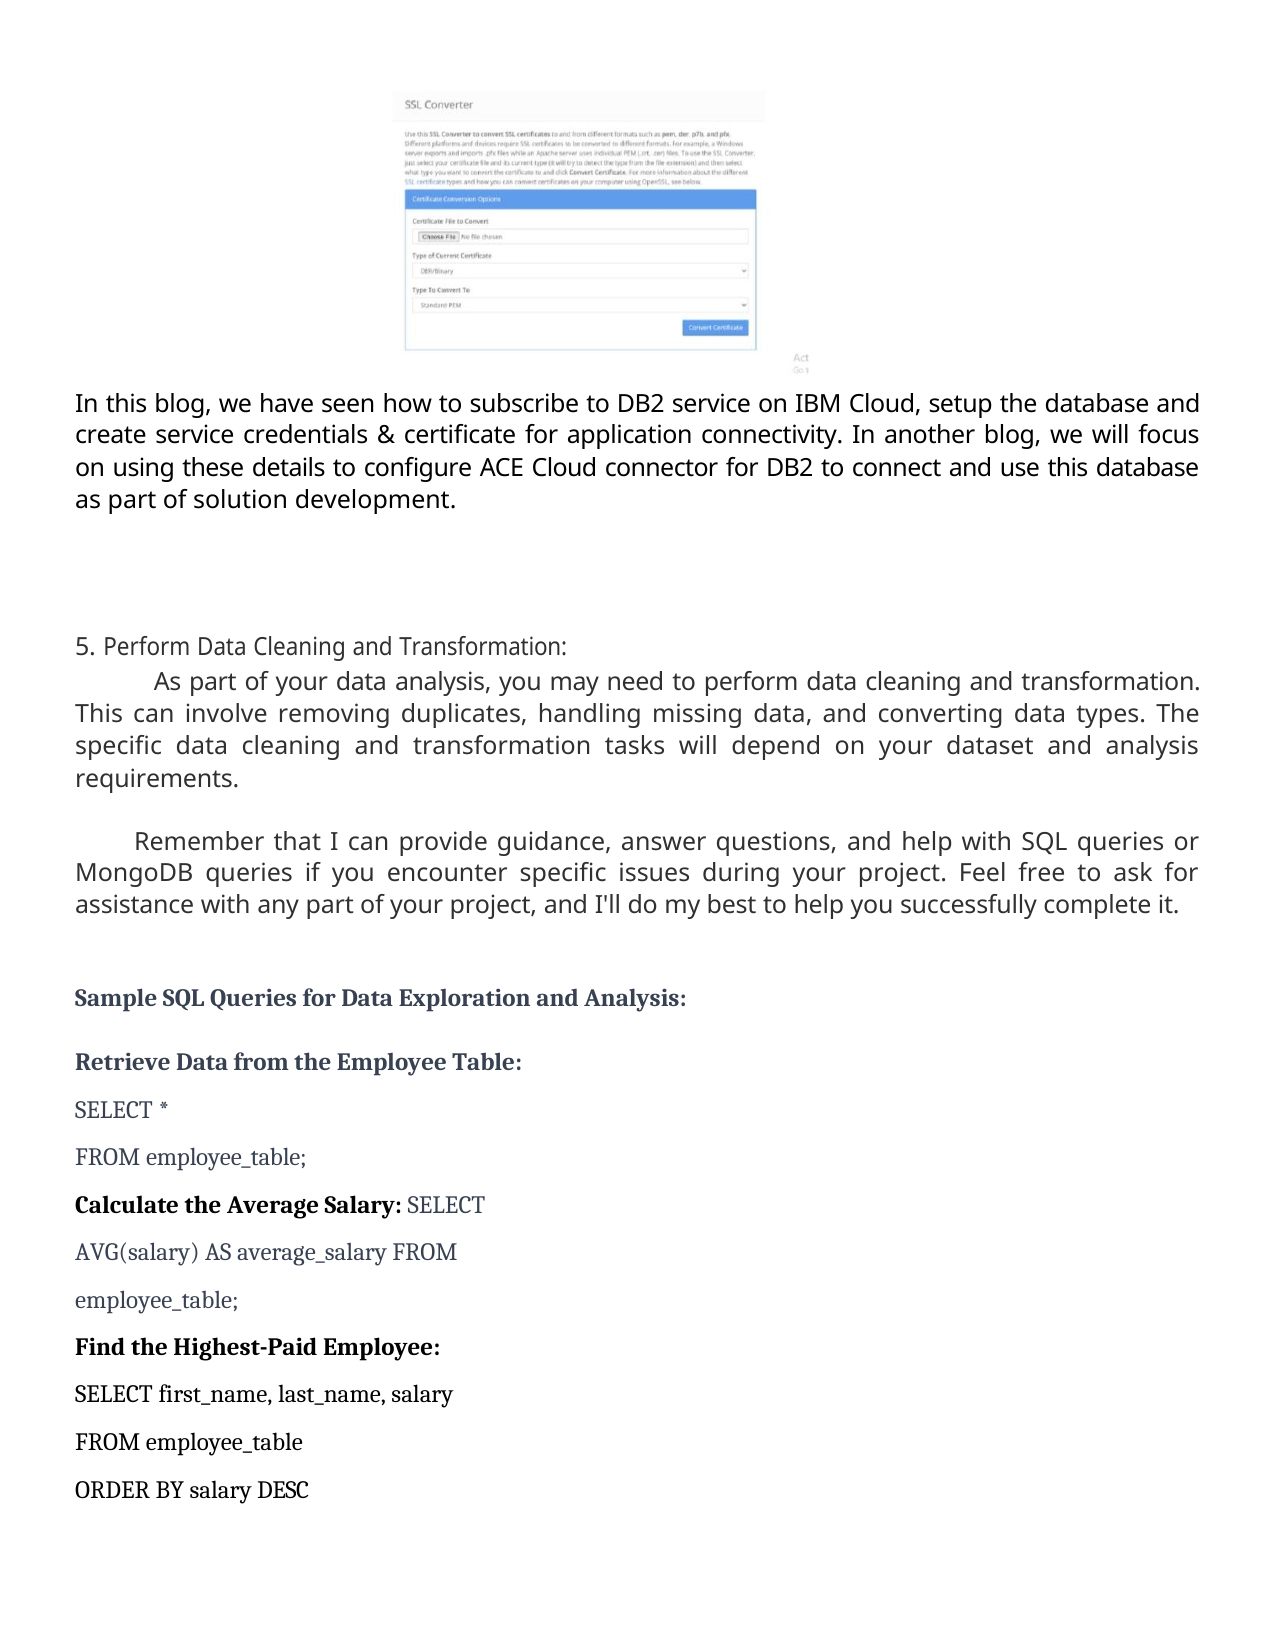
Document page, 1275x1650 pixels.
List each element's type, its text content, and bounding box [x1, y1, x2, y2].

text SELECT * [75, 1096, 1212, 1124]
list Perform Data Cleaning and Transformation: [75, 628, 1212, 663]
text FROM employee_table; [75, 1143, 1212, 1172]
text Find the Highest-Paid Employee: SELECT first_name, last_name, salary FROM employee_table [75, 1333, 491, 1457]
text In this blog, we have seen how to subscribe to DB2 service on IBM Cloud, setup the database and create service credentials & certificate for application connectivity. In another blog, we will focus on using these details to configure ACE Cloud connector for DB2 to connect and use this database as part of solution development. [75, 386, 1201, 516]
picture [392, 89, 809, 376]
subtitle Sample SQL Queries for Data Exploration and Analysis: Retrieve Data from the Employee Table: [75, 949, 750, 1076]
text Calculate the Average Salary: SELECT AVG(salary) AS average_salary FROM employee_table; [75, 1191, 491, 1314]
text Remember that I can provide guidance, answer questions, and help with SQL queries or MongoDB queries if you encounter specific issues during your project. Feel free to ask for assistance with any part of your project, and I'll do my best to help you successfully complete it. [75, 824, 1200, 921]
text ORDER BY salary DESC [75, 1475, 1212, 1504]
text As part of your data analysis, you may need to perform data cleaning and transformation. This can involve removing duplicates, handling missing data, and converting data types. The specific data cleaning and transformation tasks will depend on your dataset and analysis requirements. [75, 665, 1200, 794]
